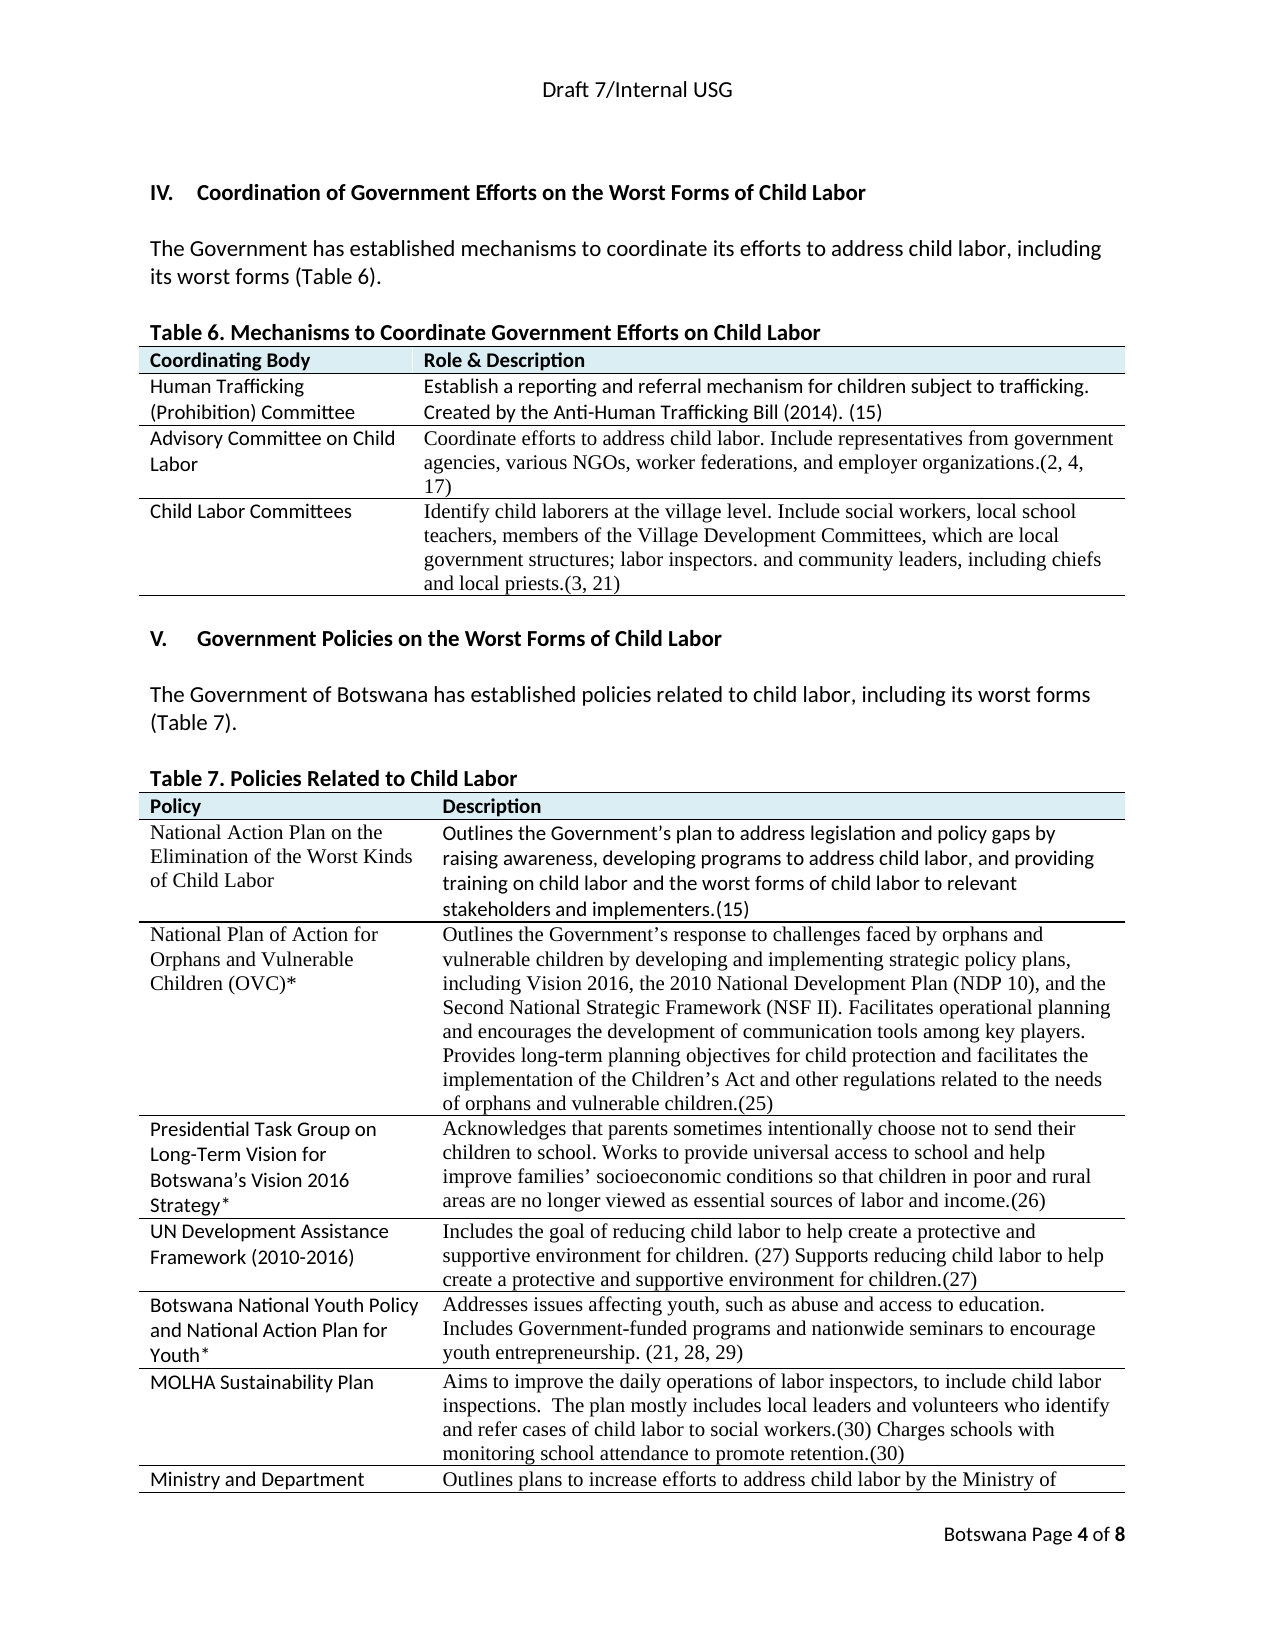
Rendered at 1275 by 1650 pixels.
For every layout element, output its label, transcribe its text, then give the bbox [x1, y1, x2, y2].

table_cell Child Labor Committees [139, 499, 412, 595]
table_header Coordinating Body [139, 347, 412, 373]
table_cell National Action Plan on the Elimination of the Worst Kinds of Child Labor [139, 820, 431, 921]
subtitle Coordination of Government Efforts on the Worst Forms of Child Labor [150, 178, 1125, 206]
table_cell Identify child laborers at the village level. Include social workers, local school teachers, members of the Village Development Committees, which are local government structures; labor inspectors. and community leaders, including chiefs and local priests.(3, 21) [413, 499, 1125, 595]
table_cell Human Trafficking (Prohibition) Committee [139, 374, 412, 424]
table_header Description [431, 793, 1125, 819]
table_cell Acknowledges that parents sometimes intentionally choose not to send their children to school. Works to provide universal access to school and help improve families’ socioeconomic conditions so that children in poor and rural areas are no longer viewed as essential sources of labor and income.(26) [431, 1116, 1125, 1218]
table_cell Outlines the Government’s response to challenges faced by orphans and vulnerable children by developing and implementing strategic policy plans, including Vision 2016, the 2010 National Development Plan (NDP 10), and the Second National Strategic Framework (NSF II). Facilitates operational planning and encourages the development of communication tools among key players. Provides long-term planning objectives for child protection and facilitates the implementation of the Children’s Act and other regulations related to the needs of orphans and vulnerable children.(25) [431, 923, 1125, 1115]
subtitle The Government has established mechanisms to coordinate its efforts to address child labor, including its worst forms (Table 6). [150, 234, 1125, 290]
table_cell Establish a reporting and referral mechanism for children subject to trafficking. Created by the Anti-Human Trafficking Bill (2014). (15) [413, 374, 1125, 424]
table_cell Outlines the Government’s plan to address legislation and policy gaps by raising awareness, developing programs to address child labor, and providing training on child labor and the worst forms of child labor to relevant stakeholders and implementers.(15) [431, 820, 1125, 921]
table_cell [431, 1466, 1125, 1492]
table_cell Aims to improve the daily operations of labor inspectors, to include child labor inspections. The plan mostly includes local leaders and volunteers who identify and refer cases of child labor to social workers.(30) Charges schools with monitoring school attendance to promote retention.(30) [431, 1369, 1125, 1465]
table_cell Coordinate efforts to address child labor. Include representatives from government agencies, various NGOs, worker federations, and employer organizations.(2, 4, 17) [413, 426, 1125, 498]
table_cell Includes the goal of reducing child labor to help create a protective and supportive environment for children. (27) Supports reducing child labor to help create a protective and supportive environment for children.(27) [431, 1219, 1125, 1291]
table_cell National Plan of Action for Orphans and Vulnerable Children (OVC)* [139, 923, 431, 1115]
table_cell UN Development Assistance Framework (2010-2016) [139, 1219, 431, 1291]
table_cell Addresses issues affecting youth, such as abuse and access to education. Includes Government-funded programs and nationwide seminars to encourage youth entrepreneurship. (21, 28, 29) [431, 1292, 1125, 1368]
table_cell Advisory Committee on Child Labor [139, 426, 412, 498]
subtitle The Government of Botswana has established policies related to child labor, including its worst forms (Table 7). [150, 680, 1125, 736]
table_cell MOLHA Sustainability Plan [139, 1369, 431, 1465]
table_header Role & Description [413, 347, 1125, 373]
subtitle Government Policies on the Worst Forms of Child Labor [150, 624, 1125, 652]
text Table 6. Mechanisms to Coordinate Government Efforts on Child Labor [150, 318, 1125, 346]
table_cell Botswana National Youth Policy and National Action Plan for Youth* [139, 1292, 431, 1368]
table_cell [139, 1466, 431, 1492]
table_cell Presidential Task Group on Long-Term Vision for Botswana’s Vision 2016 Strategy* [139, 1116, 431, 1218]
table_header Policy [139, 793, 431, 819]
subtitle Table 7. Policies Related to Child Labor [150, 764, 1125, 792]
